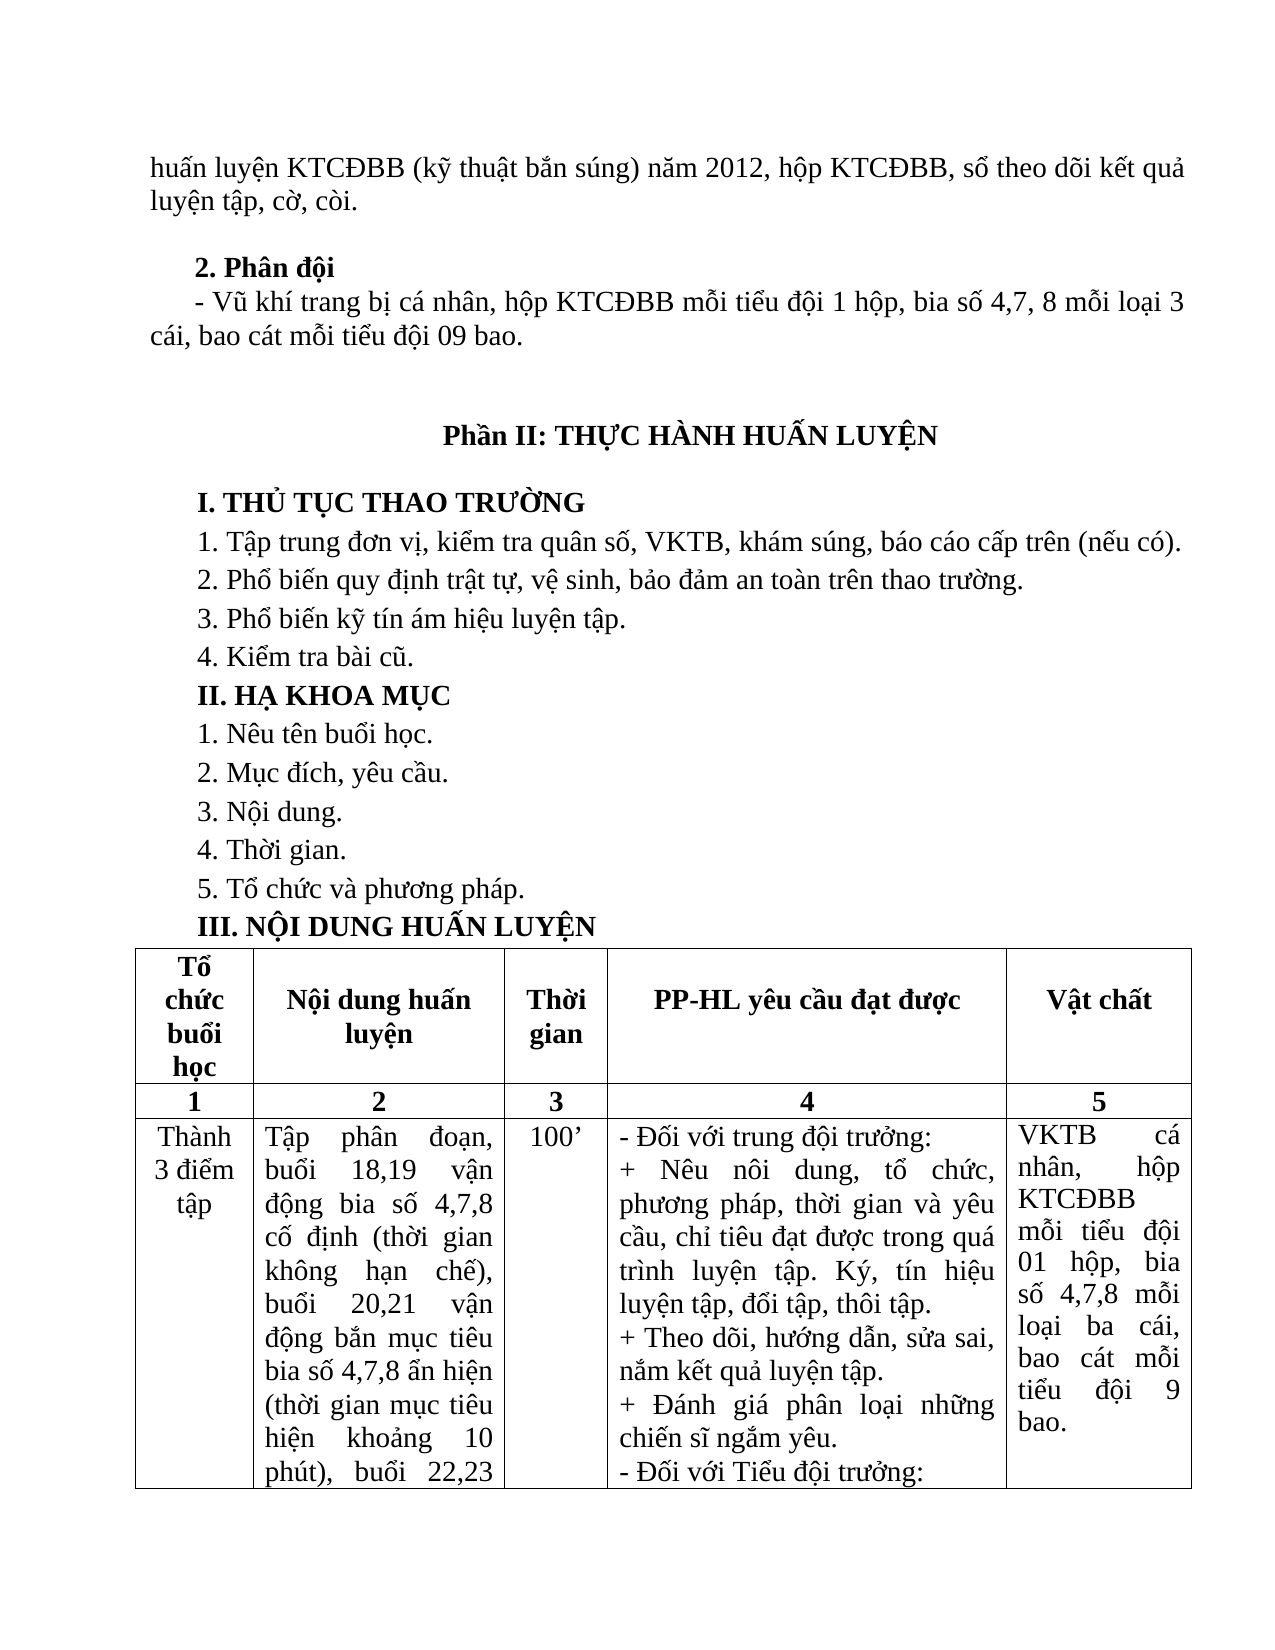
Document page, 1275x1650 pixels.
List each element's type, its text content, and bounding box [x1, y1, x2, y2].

text 3. Nội dung. [150, 794, 1186, 827]
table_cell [254, 1119, 504, 1488]
table_header Nội dung huấn luyện [254, 949, 504, 1083]
text 3. Phổ biến kỹ tín ám hiệu luyện tập. [150, 601, 1186, 634]
text - Vũ khí trang bị cá nhân, hộp KTCĐBB mỗi tiểu đội 1 hộp, bia số 4,7, 8 mỗi loại 3 cái, bao cát mỗi tiểu đội 09 bao. [150, 284, 1186, 351]
text 4. Thời gian. [150, 832, 1186, 866]
table_header Thời gian [505, 949, 607, 1083]
text 4. Kiểm tra bài cũ. [150, 639, 1186, 673]
table_cell 1 [136, 1084, 253, 1118]
table_cell 2 [254, 1084, 504, 1118]
table_cell Thành 3 điểm tập [136, 1119, 253, 1488]
table_header Tổ chức buổi học [136, 949, 253, 1083]
text 2. Mục đích, yêu cầu. [150, 755, 1186, 789]
table_header Vật chất [1007, 949, 1191, 1083]
text Phần II: THỰC HÀNH HUẤN LUYỆN [150, 418, 1186, 452]
text 5. Tổ chức và phương pháp. [150, 871, 1186, 904]
text I. THỦ TỤC THAO TRƯỜNG [150, 485, 1186, 519]
text 2. Phân đội [150, 251, 1186, 284]
table_cell 5 [1007, 1084, 1191, 1118]
table_cell 4 [608, 1084, 1006, 1118]
text 1. Nêu tên buổi học. [150, 717, 1186, 750]
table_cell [608, 1119, 1006, 1488]
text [150, 150, 1186, 217]
text III. NỘI DUNG HUẤN LUYỆN [150, 909, 1186, 943]
text II. HẠ KHOA MỤC [150, 678, 1186, 712]
table_cell 100’ [505, 1119, 607, 1488]
text 2. Phổ biến quy định trật tự, vệ sinh, bảo đảm an toàn trên thao trường. [150, 562, 1186, 596]
text 1. Tập trung đơn vị, kiểm tra quân số, VKTB, khám súng, báo cáo cấp trên (nếu có). [150, 524, 1186, 557]
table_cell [1007, 1119, 1191, 1488]
table_header PP-HL yêu cầu đạt được [608, 949, 1006, 1083]
table_cell 3 [505, 1084, 607, 1118]
